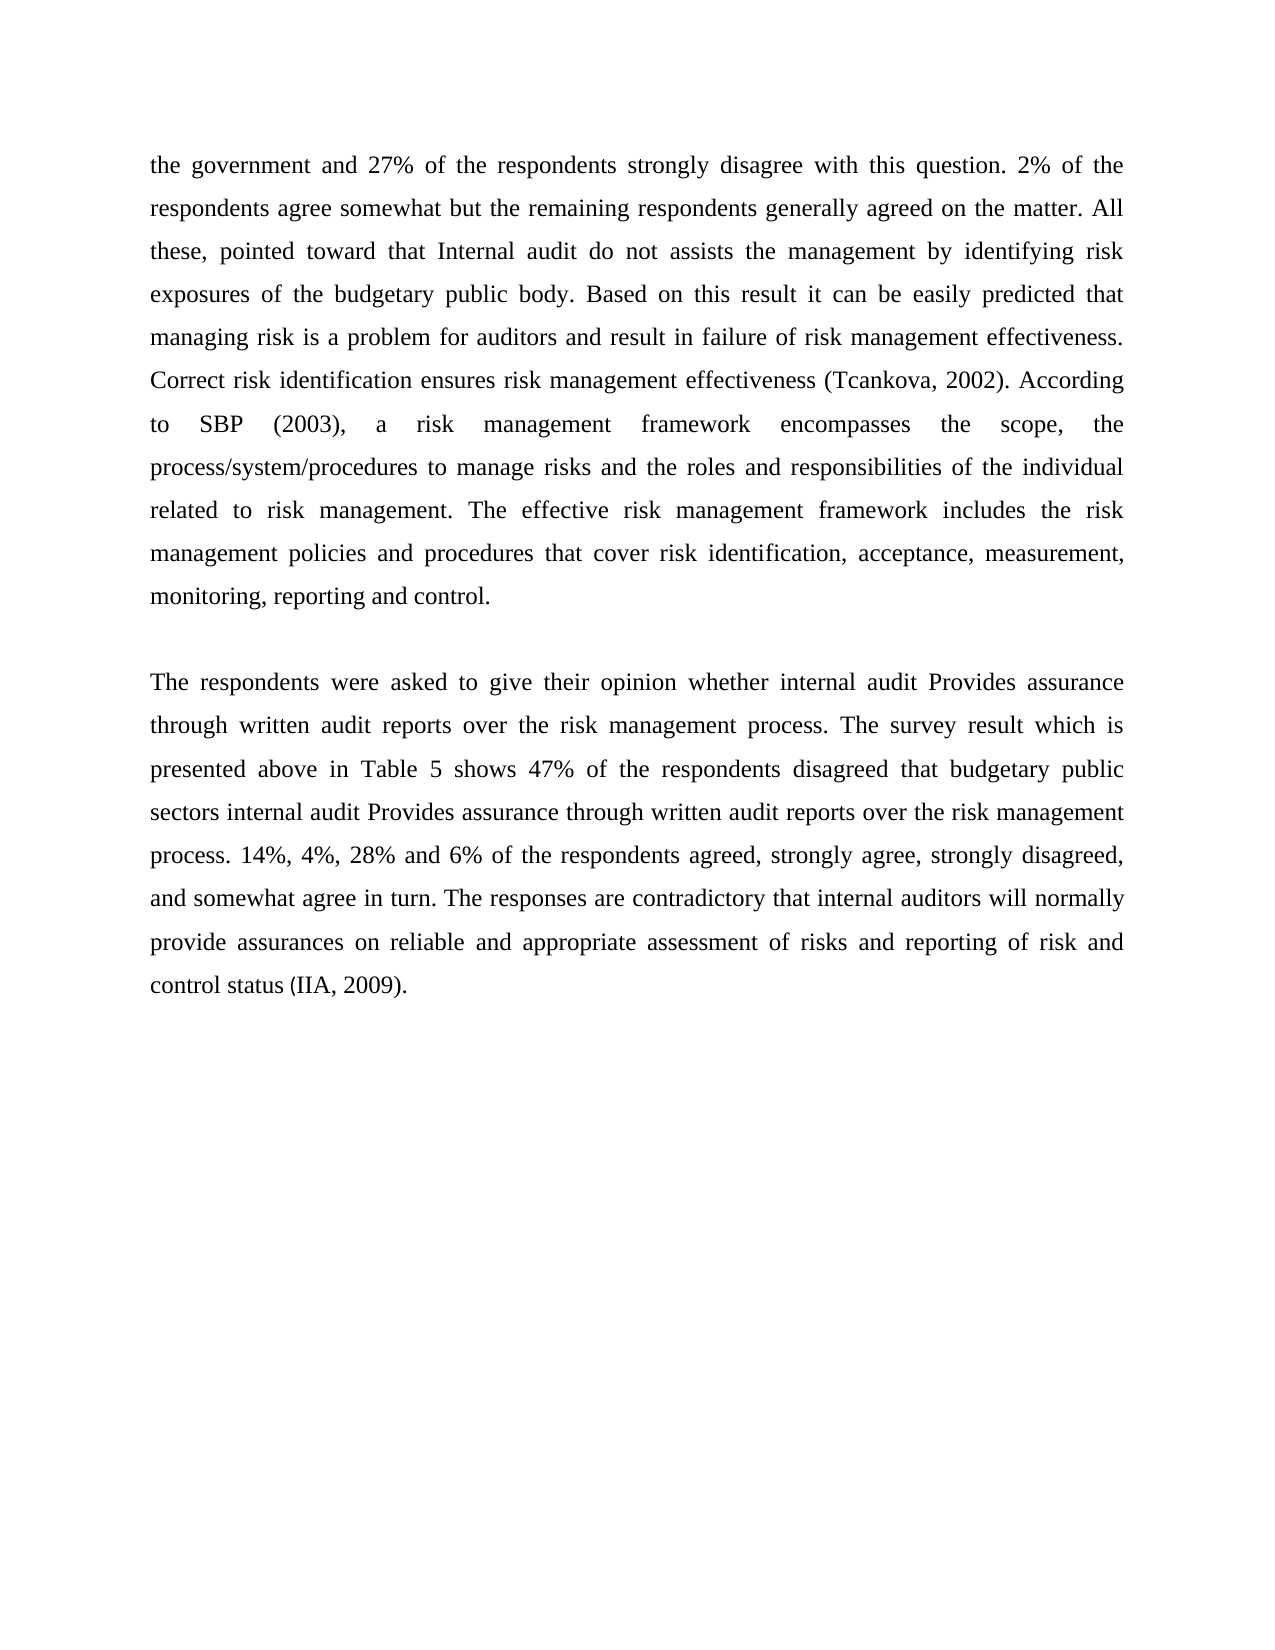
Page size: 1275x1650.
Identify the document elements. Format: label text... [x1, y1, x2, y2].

text The respondents were asked to give their opinion whether internal audit Provides assurance through written audit reports over the risk management process. The survey result which is presented above in Table 5 shows 47% of the respondents disagreed that budgetary public sectors internal audit Provides assurance through written audit reports over the risk management process. 14%, 4%, 28% and 6% of the respondents agreed, strongly agree, strongly disagreed, and somewhat agree in turn. The responses are contradictory that internal auditors will normally provide assurances on reliable and appropriate assessment of risks and reporting of risk and control status (IIA, 2009). [150, 667, 1125, 999]
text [150, 150, 1125, 610]
